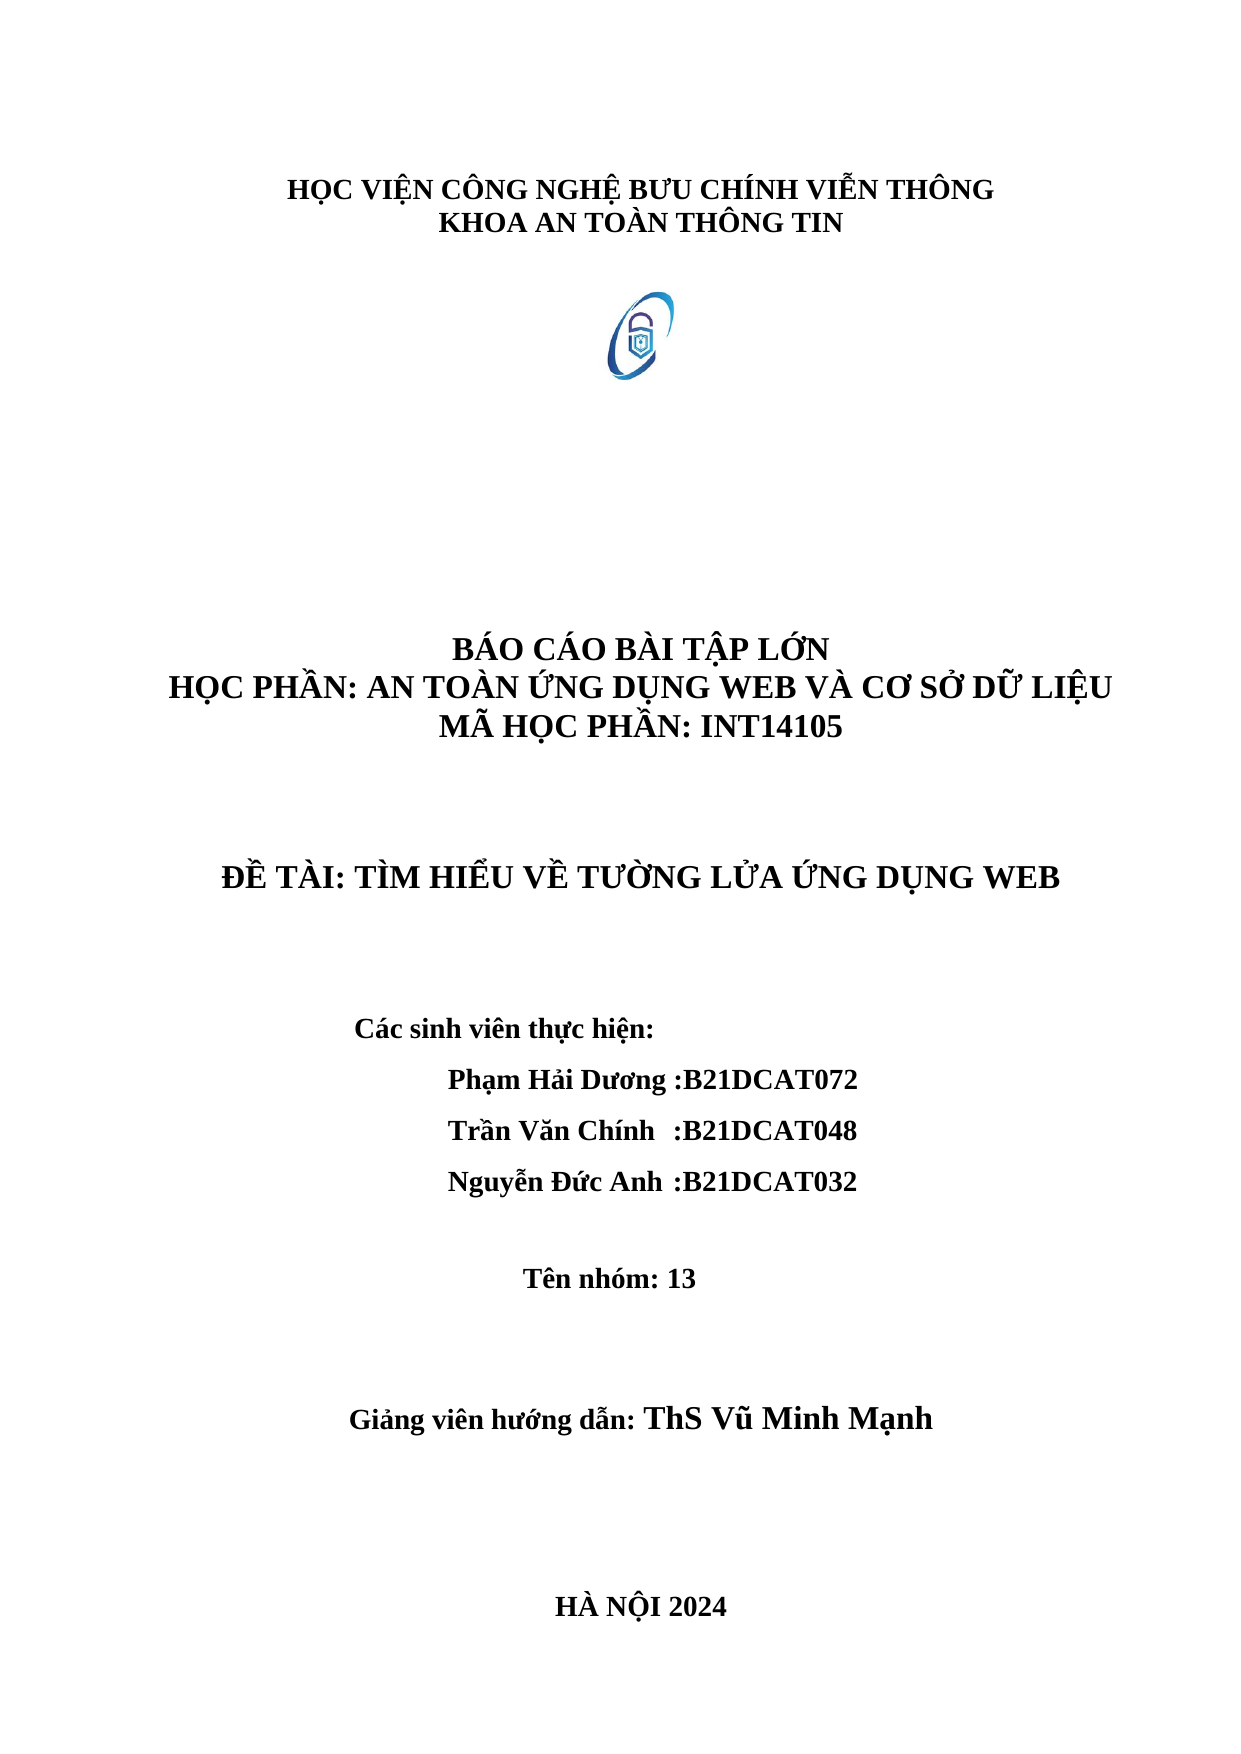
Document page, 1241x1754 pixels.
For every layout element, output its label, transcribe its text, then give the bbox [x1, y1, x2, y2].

text KHOA AN TOÀN THÔNG TIN [148, 205, 1134, 239]
text Tên nhóm: 13 [448, 1261, 1134, 1294]
text Các sinh viên thực hiện: [138, 1011, 1134, 1045]
text ĐỀ TÀI: TÌM HIỂU VỀ TƯỜNG LỬA ỨNG DỤNG WEB [148, 857, 1134, 896]
text Nguyễn Đức Anh :B21DCAT032 [373, 1164, 1134, 1198]
text BÁO CÁO BÀI TẬP LỚN [148, 629, 1134, 667]
picture [579, 272, 702, 395]
text Phạm Hải Dương :B21DCAT072 [373, 1062, 1134, 1096]
text HÀ NỘI 2024 [148, 1454, 1134, 1622]
text HỌC PHẦN: AN TOÀN ỨNG DỤNG WEB VÀ CƠ SỞ DỮ LIỆU [148, 667, 1134, 706]
text MÃ HỌC PHẦN: INT14105 [148, 706, 1134, 744]
text Giảng viên hướng dẫn: ThS Vũ Minh Mạnh [148, 1398, 1134, 1436]
text Trần Văn Chính :B21DCAT048 [373, 1113, 1134, 1147]
text HỌC VIỆN CÔNG NGHỆ BƯU CHÍNH VIỄN THÔNG [148, 172, 1134, 205]
